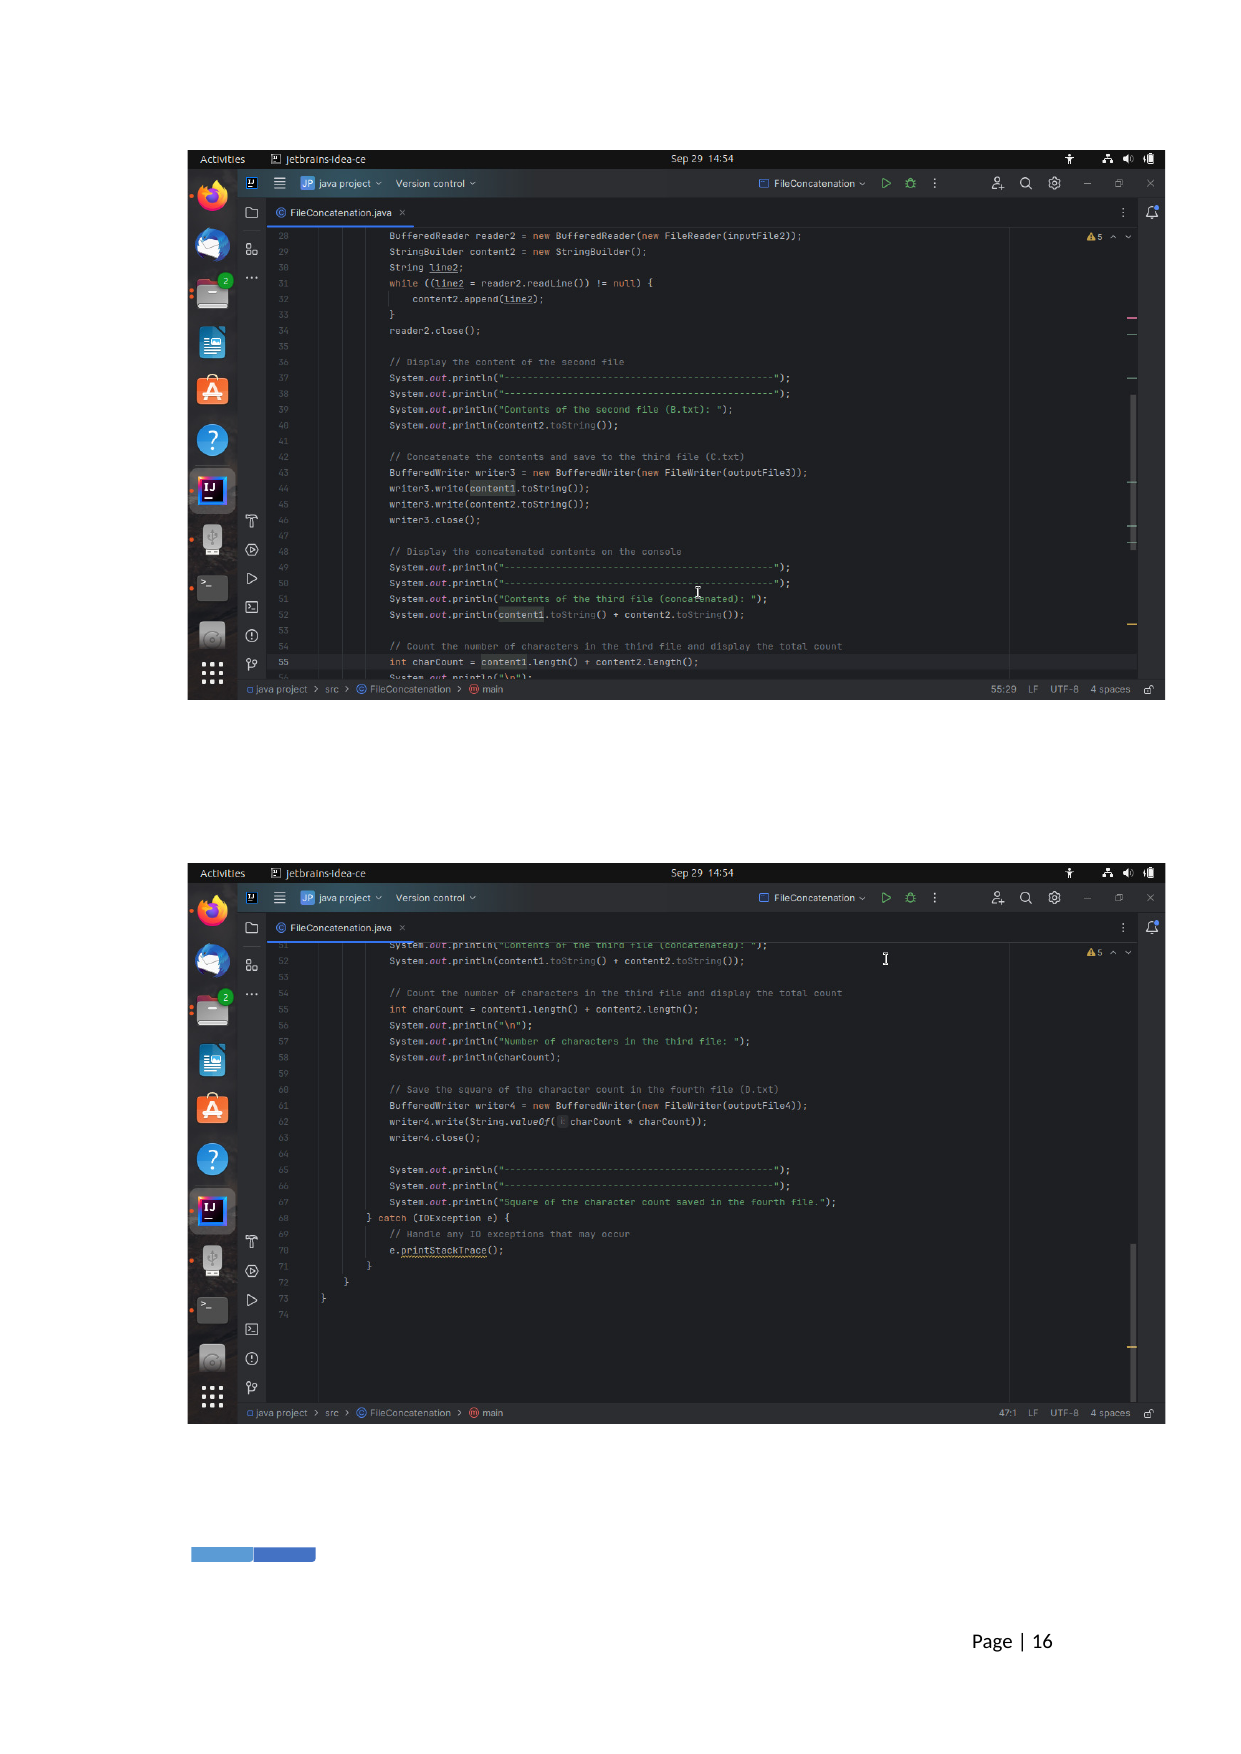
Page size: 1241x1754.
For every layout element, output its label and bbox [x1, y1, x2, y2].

picture [187, 150, 1166, 700]
picture [187, 863, 1166, 1424]
